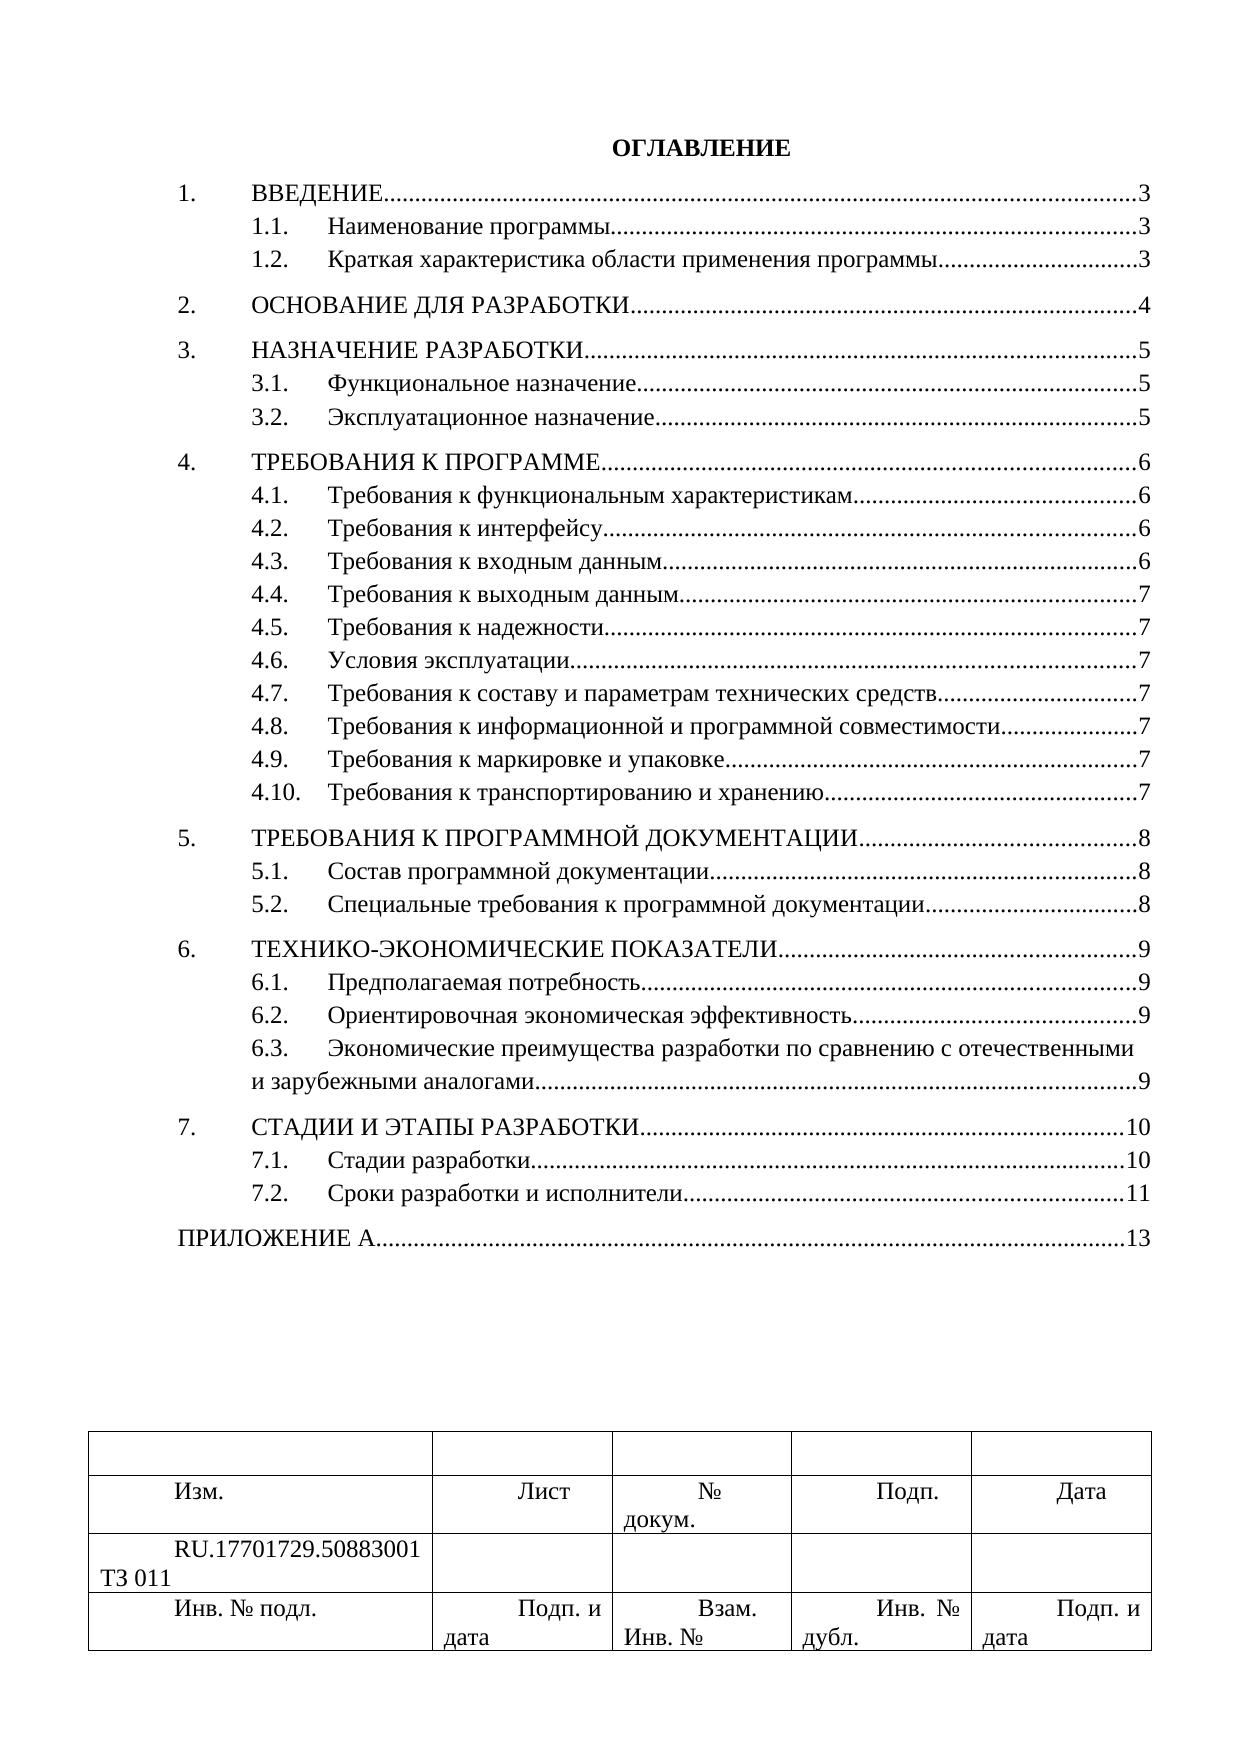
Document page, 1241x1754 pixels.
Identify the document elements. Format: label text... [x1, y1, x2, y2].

text 4.1. Требования к функциональным характеристикам 6 [251, 480, 1152, 509]
text 4.4. Требования к выходным данным 7 [251, 579, 1152, 608]
text 7. СТАДИИ И ЭТАПЫ РАЗРАБОТКИ 10 [177, 1112, 1152, 1141]
text 1.1. Наименование программы 3 [251, 211, 1152, 240]
text 7.2. Сроки разработки и исполнители 11 [251, 1178, 1152, 1207]
text 6. ТЕХНИКО-ЭКОНОМИЧЕСКИЕ ПОКАЗАТЕЛИ 9 [177, 934, 1152, 963]
text 4.8. Требования к информационной и программной совместимости 7 [251, 711, 1152, 740]
text 3.1. Функциональное назначение 5 [251, 368, 1152, 397]
text 7.1. Стадии разработки 10 [251, 1145, 1152, 1174]
text 4.3. Требования к входным данным 6 [251, 546, 1152, 575]
text 4.9. Требования к маркировке и упаковке 7 [251, 744, 1152, 773]
text 3.2. Эксплуатационное назначение 5 [251, 402, 1152, 430]
text 3. НАЗНАЧЕНИЕ РАЗРАБОТКИ 5 [177, 336, 1152, 364]
text 4.6. Условия эксплуатации 7 [251, 645, 1152, 674]
text 4.2. Требования к интерфейсу 6 [251, 513, 1152, 542]
text 2. ОСНОВАНИЕ ДЛЯ РАЗРАБОТКИ 4 [177, 290, 1152, 319]
text 6.2. Ориентировочная экономическая эффективность 9 [251, 1000, 1152, 1029]
text 1.2. Краткая характеристика области применения программы 3 [251, 244, 1152, 273]
text 4.10. Требования к транспортированию и хранению 7 [251, 777, 1152, 806]
text 5.1. Состав программной документации 8 [251, 856, 1152, 884]
text ОГЛАВЛЕНИЕ [177, 133, 1152, 162]
text Приложение А 13 [177, 1223, 1152, 1252]
text 5.2. Специальные требования к программной документации 8 [251, 889, 1152, 918]
text 5. ТРЕБОВАНИЯ К ПРОГРАММНОЙ ДОКУМЕНТАЦИИ 8 [177, 823, 1152, 852]
text 1. ВВЕДЕНИЕ 3 [177, 178, 1152, 207]
text 4.7. Требования к составу и параметрам технических средств 7 [251, 678, 1152, 707]
text 4.5. Требования к надежности 7 [251, 612, 1152, 641]
text 6.1. Предполагаемая потребность 9 [251, 967, 1152, 996]
text 6.3. Экономические преимущества разработки по сравнению с отечественными и зарубежными аналогами 9 [251, 1033, 1152, 1095]
text 4. ТРЕБОВАНИЯ К ПРОГРАММЕ 6 [177, 447, 1152, 476]
